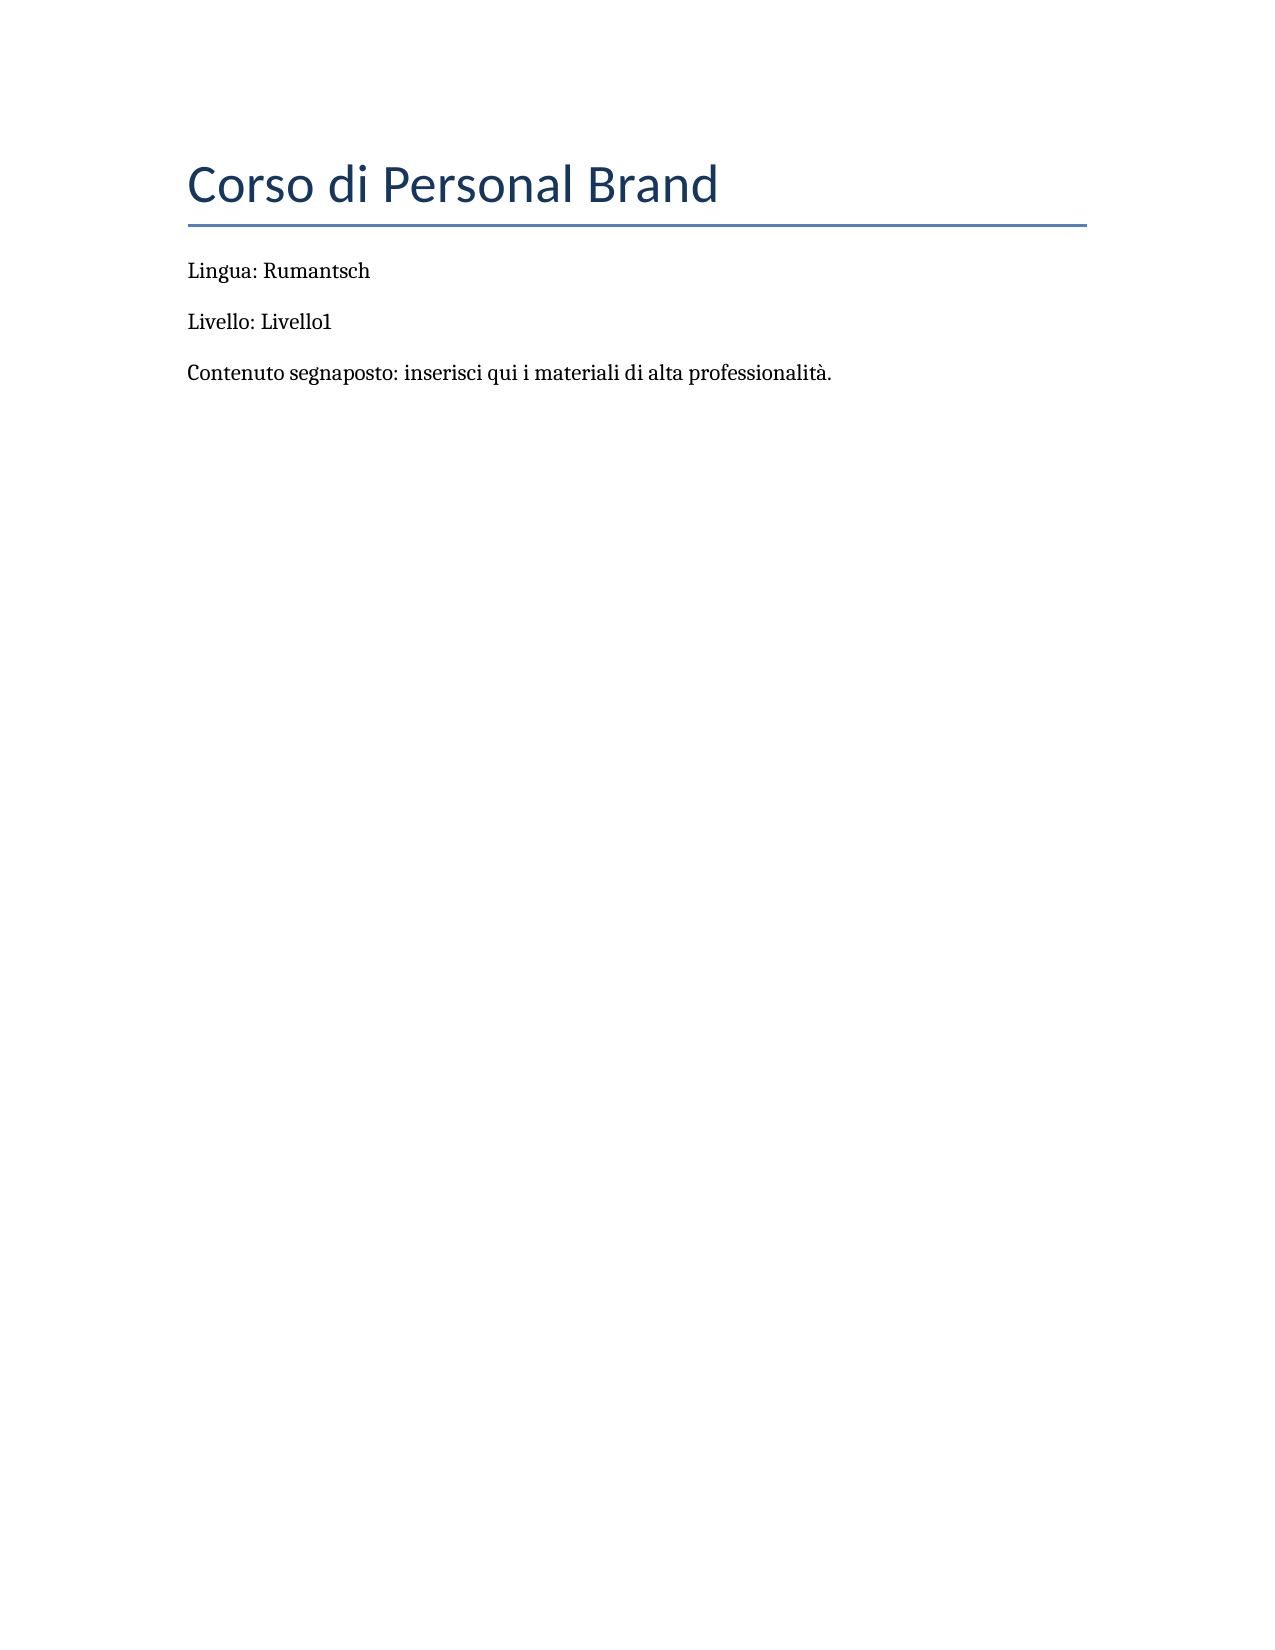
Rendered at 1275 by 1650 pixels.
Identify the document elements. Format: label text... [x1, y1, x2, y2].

text Livello: Livello1 [187, 309, 1087, 335]
text Contenuto segnaposto: inserisci qui i materiali di alta professionalità. [187, 360, 1087, 386]
title Corso di Personal Brand [187, 150, 1087, 227]
text Lingua: Rumantsch [187, 258, 1087, 284]
